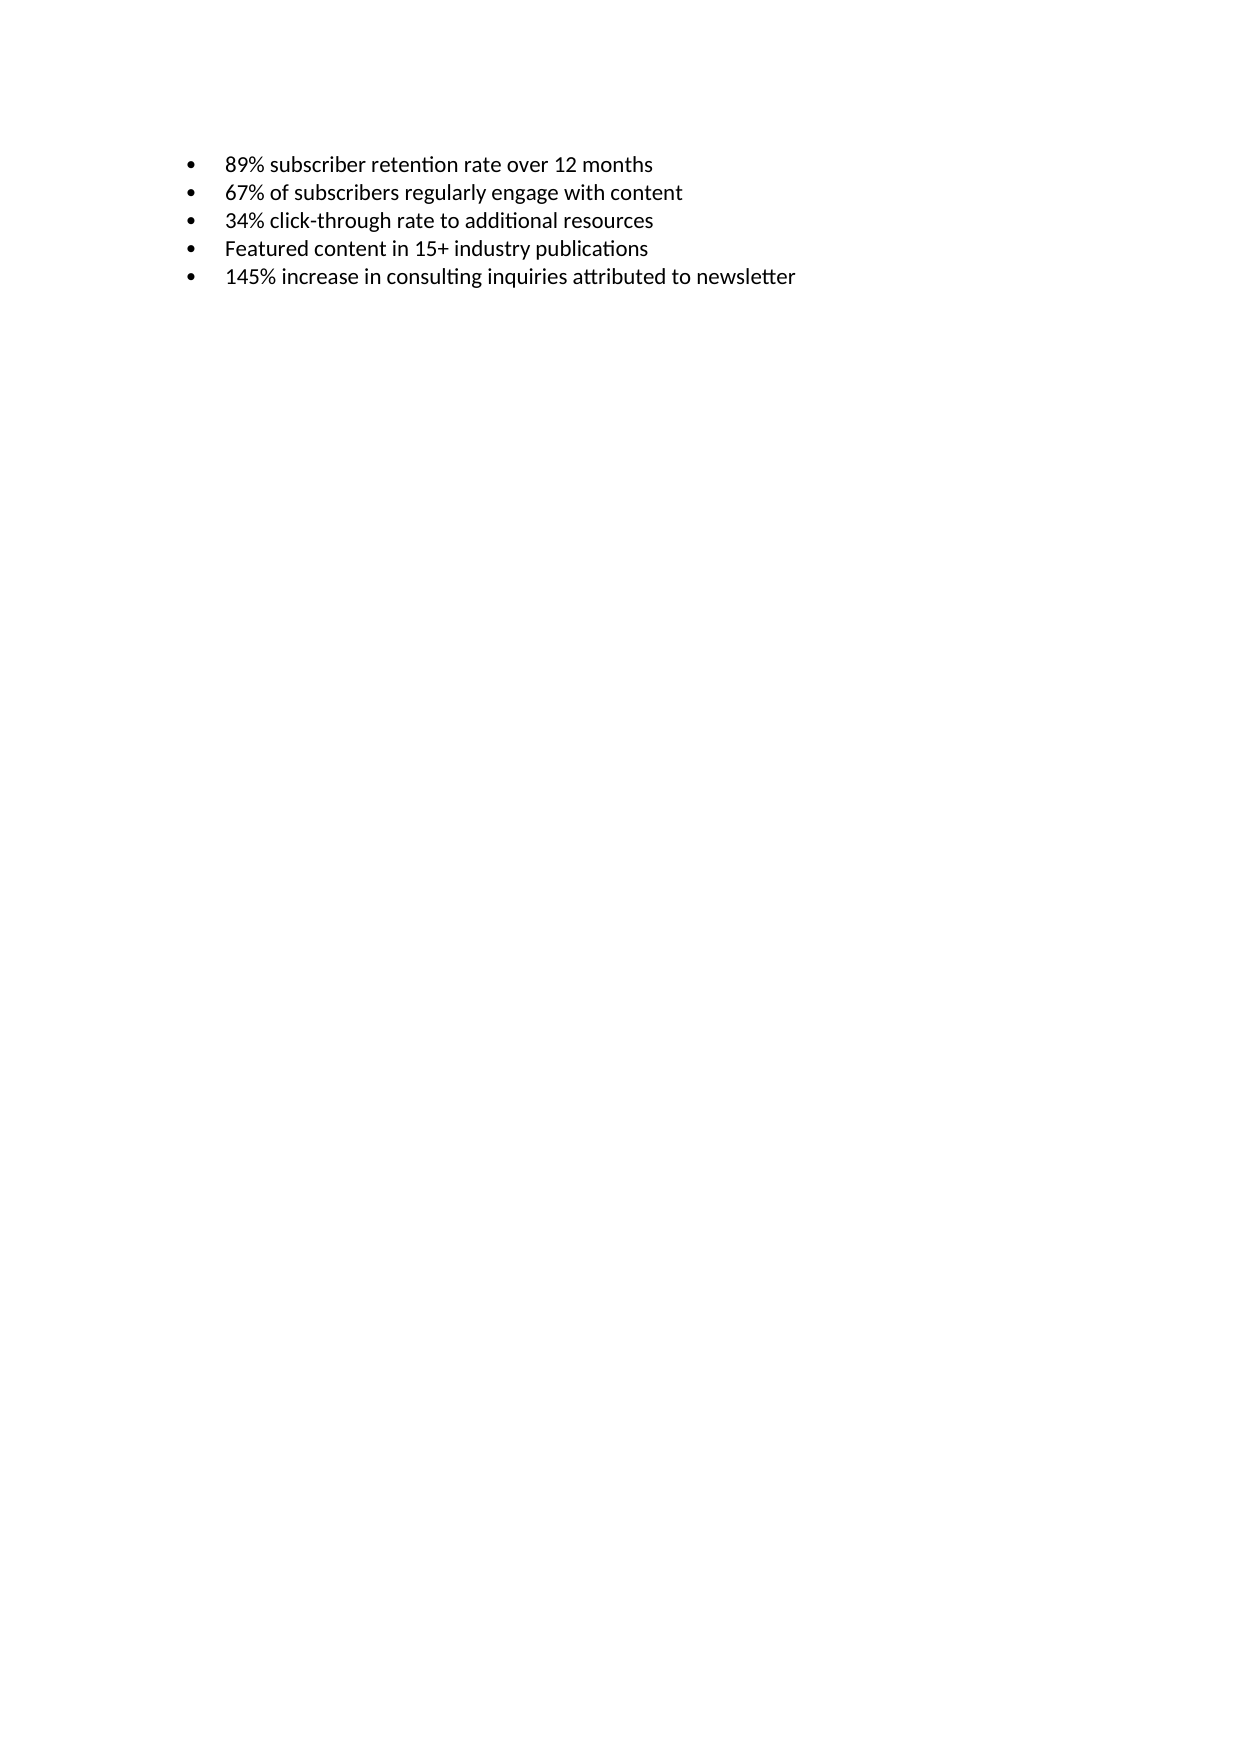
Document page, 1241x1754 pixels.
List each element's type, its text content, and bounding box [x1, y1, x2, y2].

list 89% subscriber retention rate over 12 months [187, 150, 1090, 178]
list 67% of subscribers regularly engage with content [187, 178, 1090, 206]
list 34% click-through rate to additional resources [187, 206, 1090, 234]
list 145% increase in consulting inquiries attributed to newsletter [187, 262, 1090, 290]
list Featured content in 15+ industry publications [187, 234, 1090, 262]
